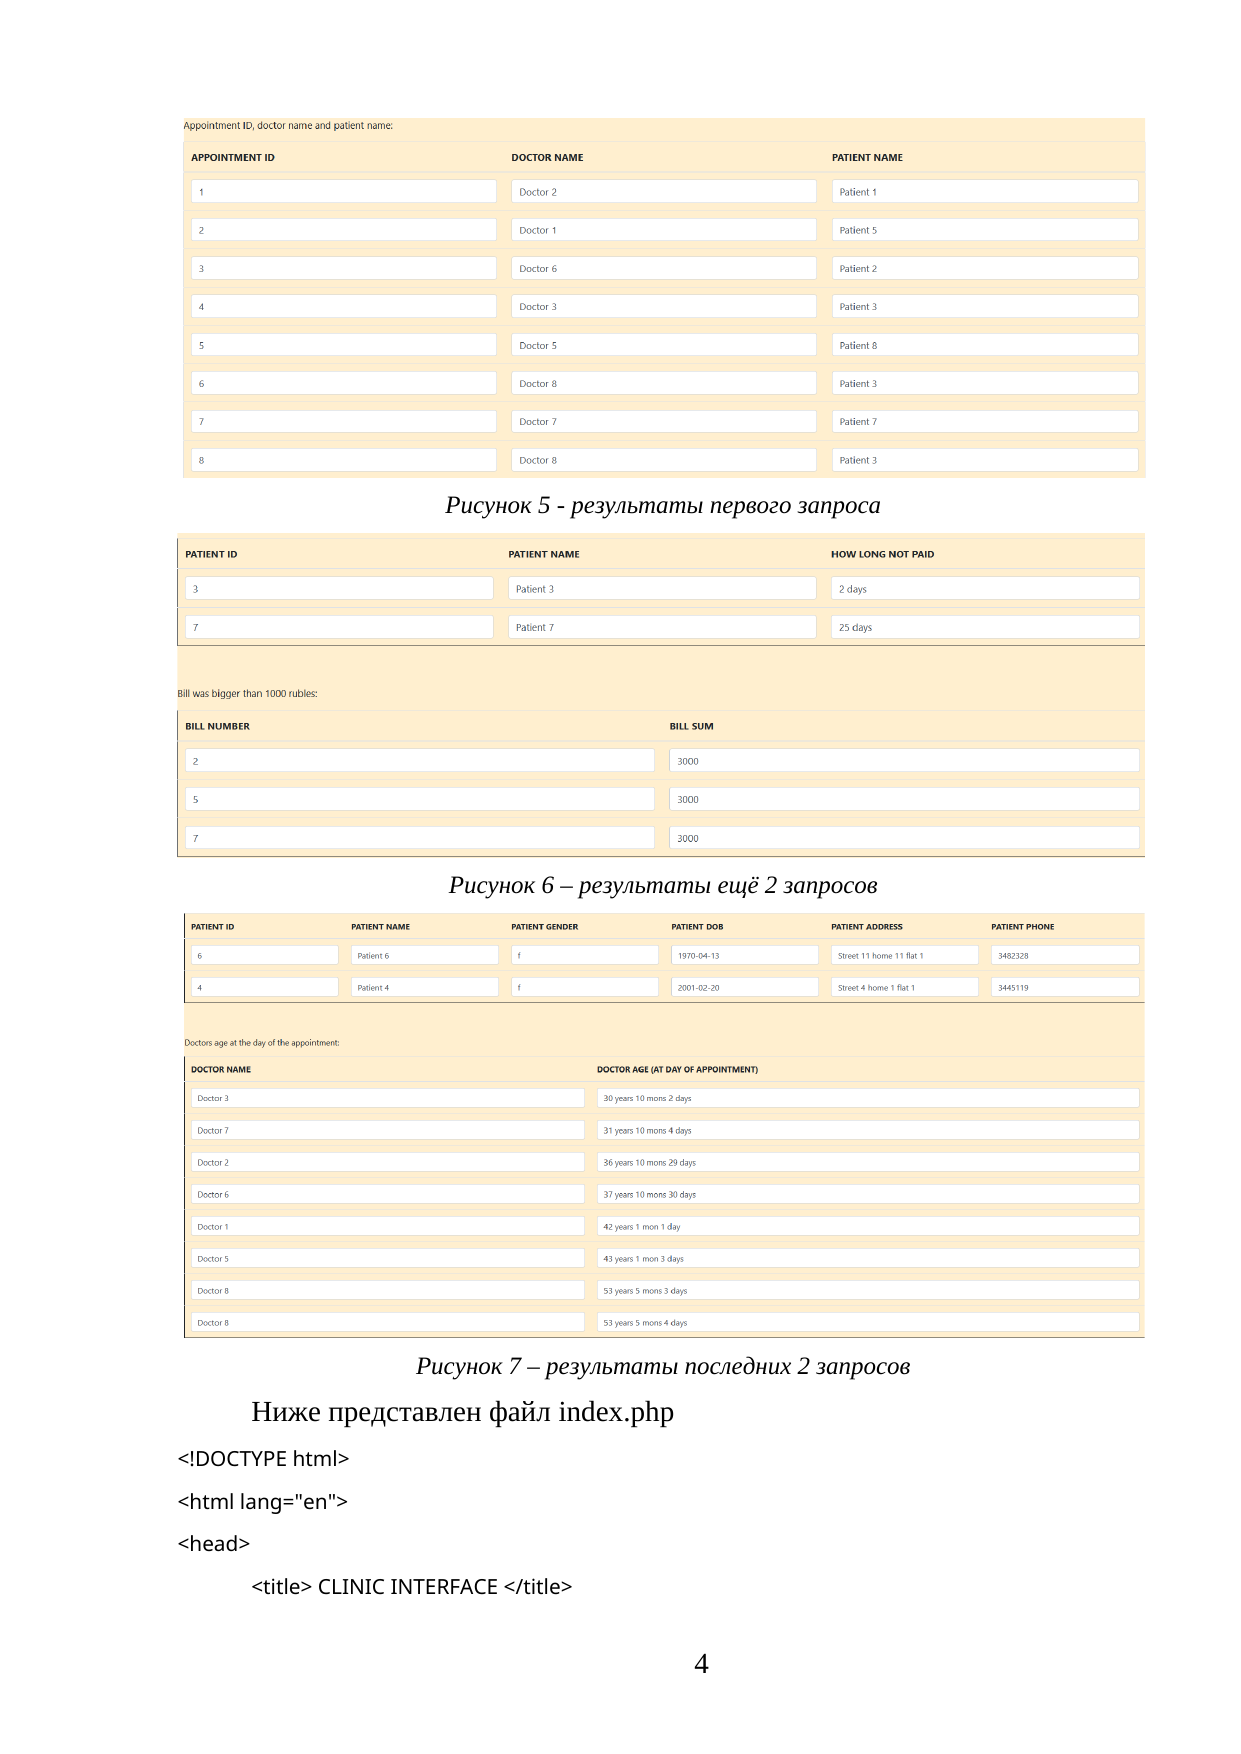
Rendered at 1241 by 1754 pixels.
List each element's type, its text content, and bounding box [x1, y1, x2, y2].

title Рисунок 5 - результаты первого запроса [177, 491, 1152, 519]
title <title> CLINIC INTERFACE </title> [177, 1572, 1152, 1600]
title Ниже представлен файл index.php [177, 1394, 1152, 1427]
picture [184, 913, 1145, 1338]
title <head> [177, 1529, 1152, 1558]
picture [177, 533, 1145, 858]
title Рисунок 7 – результаты последних 2 запросов [177, 1351, 1152, 1379]
title Рисунок 6 – результаты ещё 2 запросов [177, 871, 1152, 899]
picture [183, 118, 1146, 478]
title <html lang="en"> [177, 1487, 1152, 1515]
title <!DOCTYPE html> [177, 1444, 1152, 1473]
